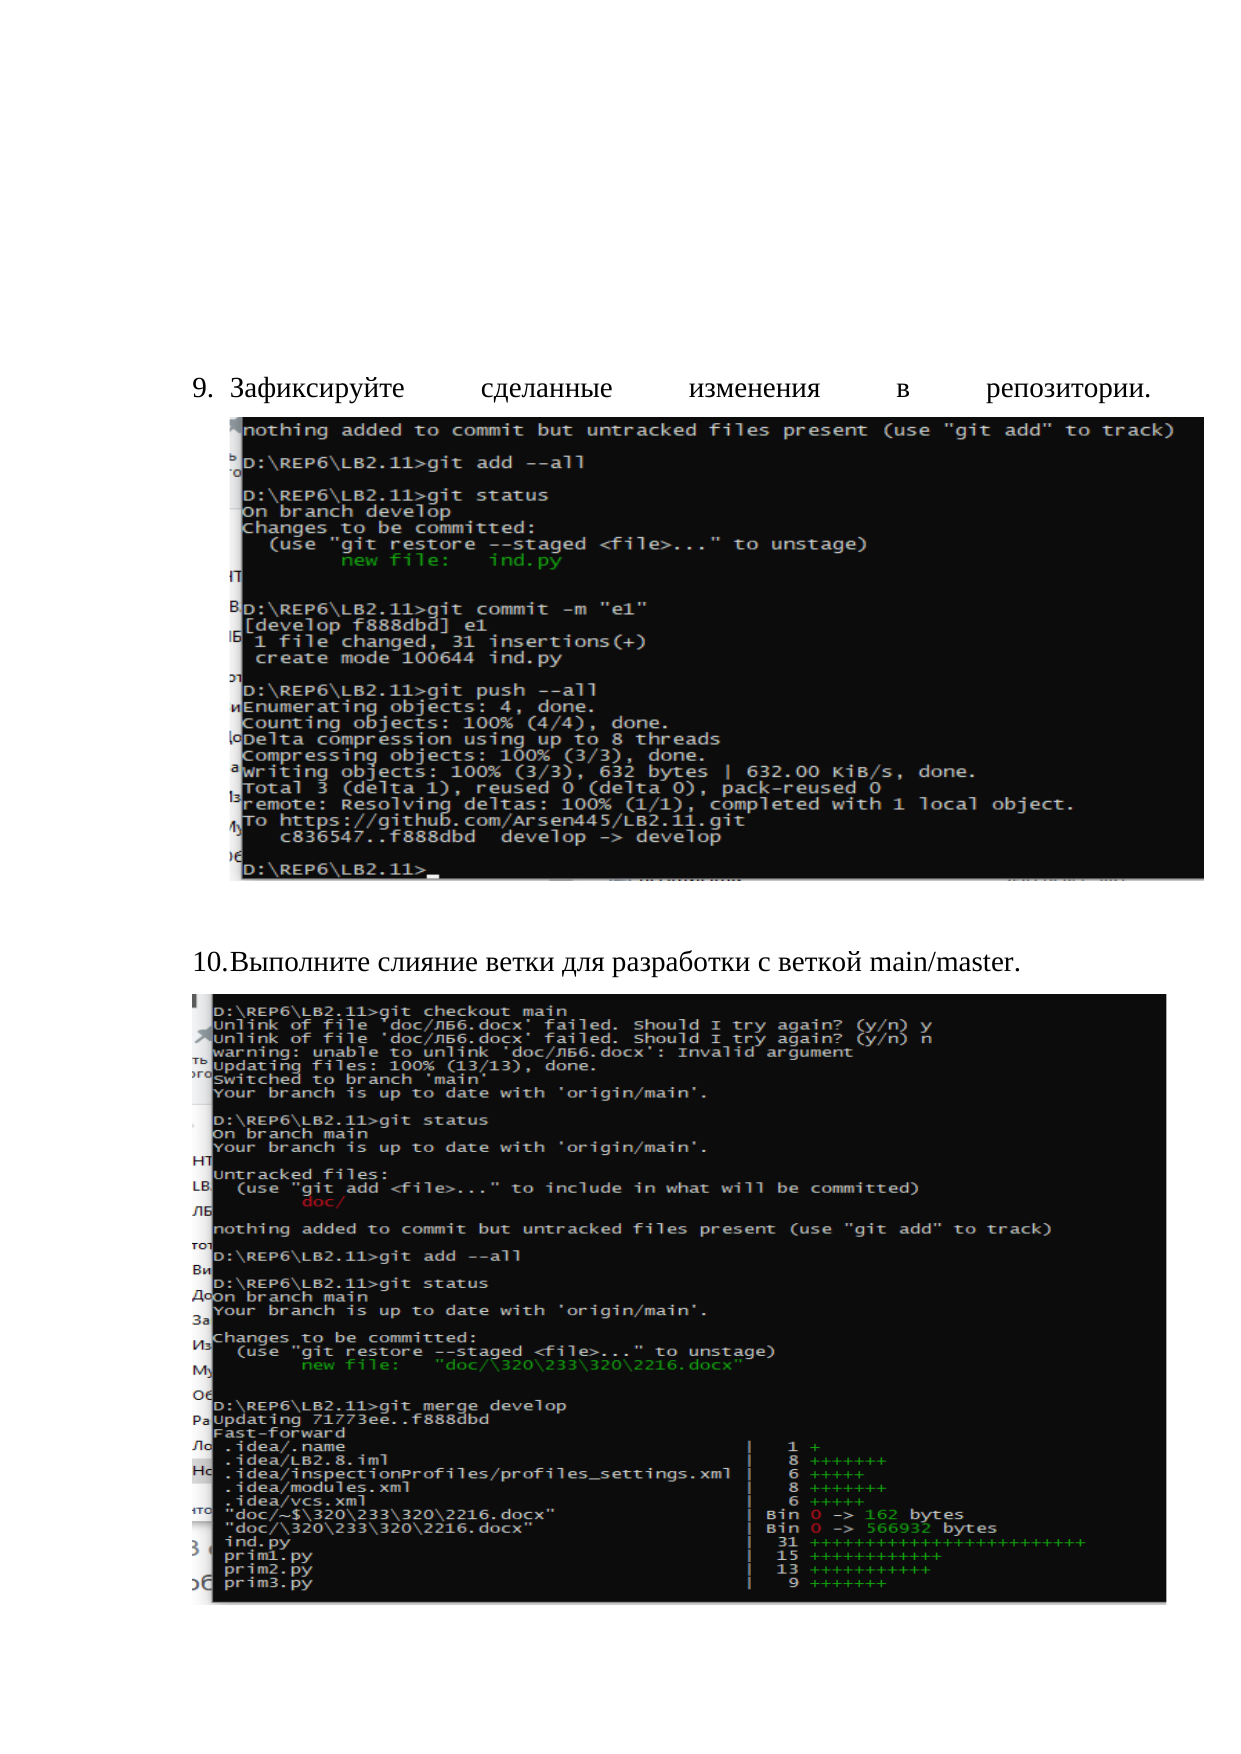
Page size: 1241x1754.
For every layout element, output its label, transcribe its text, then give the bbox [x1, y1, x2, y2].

list Выполните слияние ветки для разработки с веткой main/master. [192, 944, 1152, 978]
picture [192, 994, 1167, 1605]
picture [229, 417, 1204, 881]
